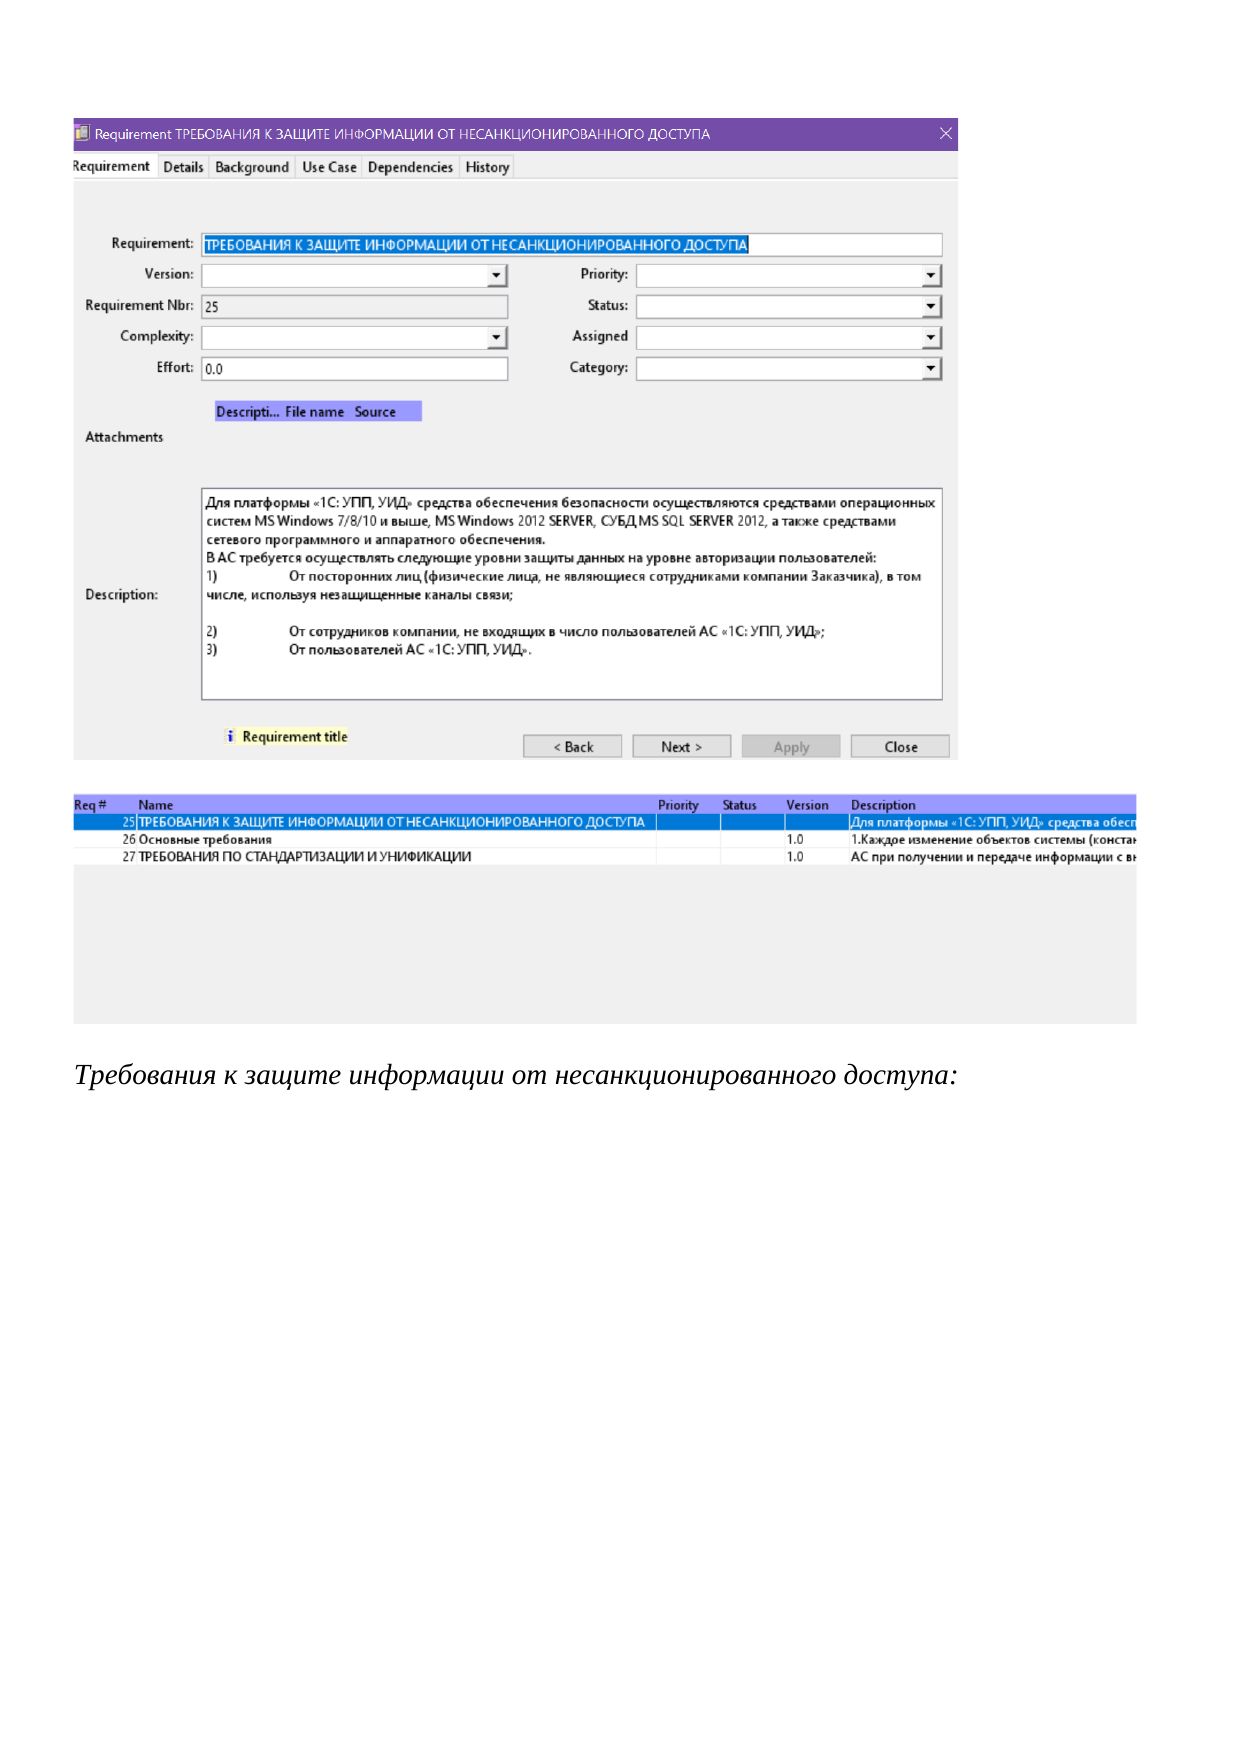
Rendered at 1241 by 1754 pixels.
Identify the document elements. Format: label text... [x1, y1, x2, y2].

picture [73, 793, 1137, 1024]
picture [73, 118, 959, 760]
list Требования к защите информации от несанкционированного доступа: [74, 1057, 1152, 1091]
